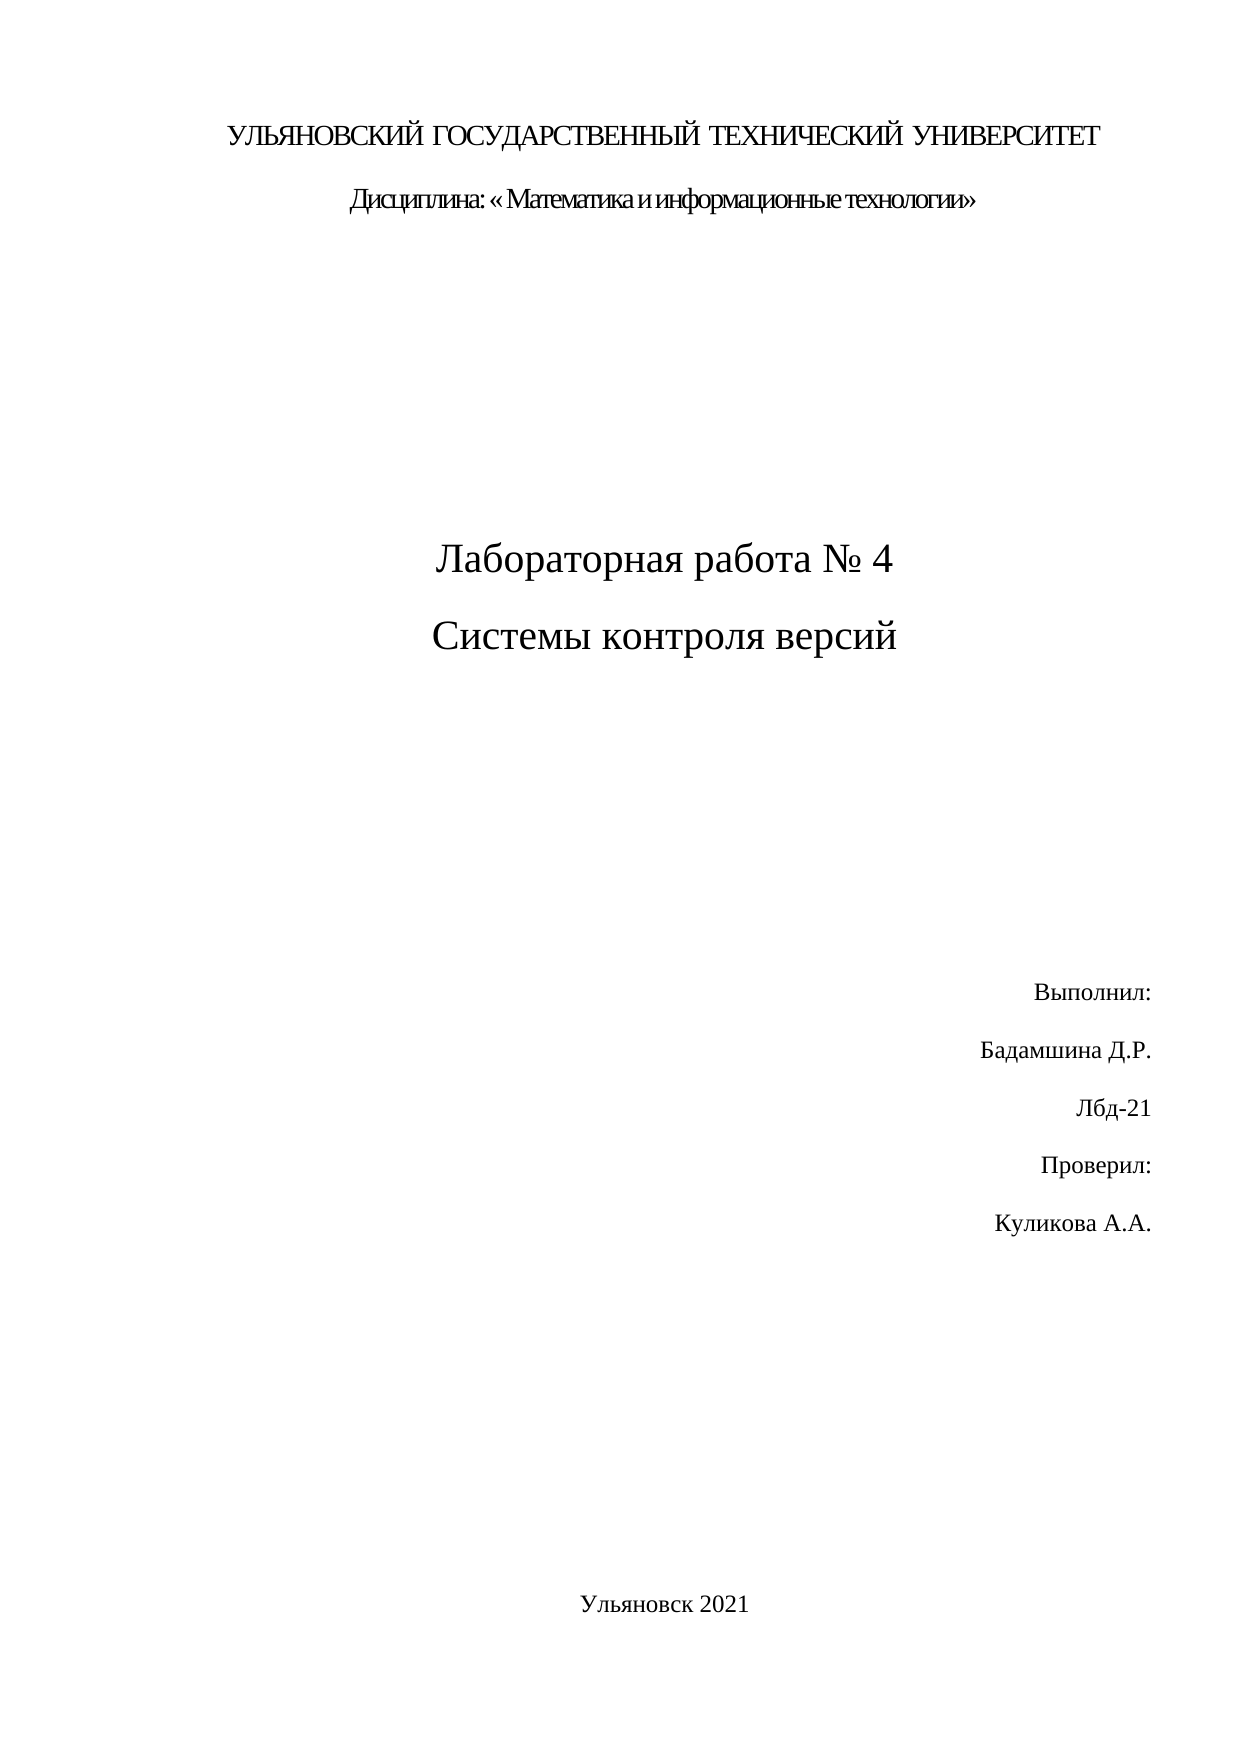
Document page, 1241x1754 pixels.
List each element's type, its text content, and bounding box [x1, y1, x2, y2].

text Ульяновск 2021 [177, 1589, 1152, 1618]
text Дисциплина: « Математика и информационные технологии» [177, 181, 1152, 214]
text Проверил: [177, 1151, 1152, 1179]
text Выполнил: [177, 977, 1152, 1006]
text УЛЬЯНОВСКИЙ ГОСУДАРСТВЕННЫЙ ТЕХНИЧЕСКИЙ УНИВЕРСИТЕТ [177, 118, 1152, 152]
text Куликова А.А. [177, 1208, 1152, 1237]
text Бадамшина Д.Р. [177, 1035, 1152, 1063]
text Лбд-21 [177, 1093, 1152, 1121]
text Лабораторная работа № 4 [177, 533, 1152, 581]
text Системы контроля версий [177, 610, 1152, 658]
